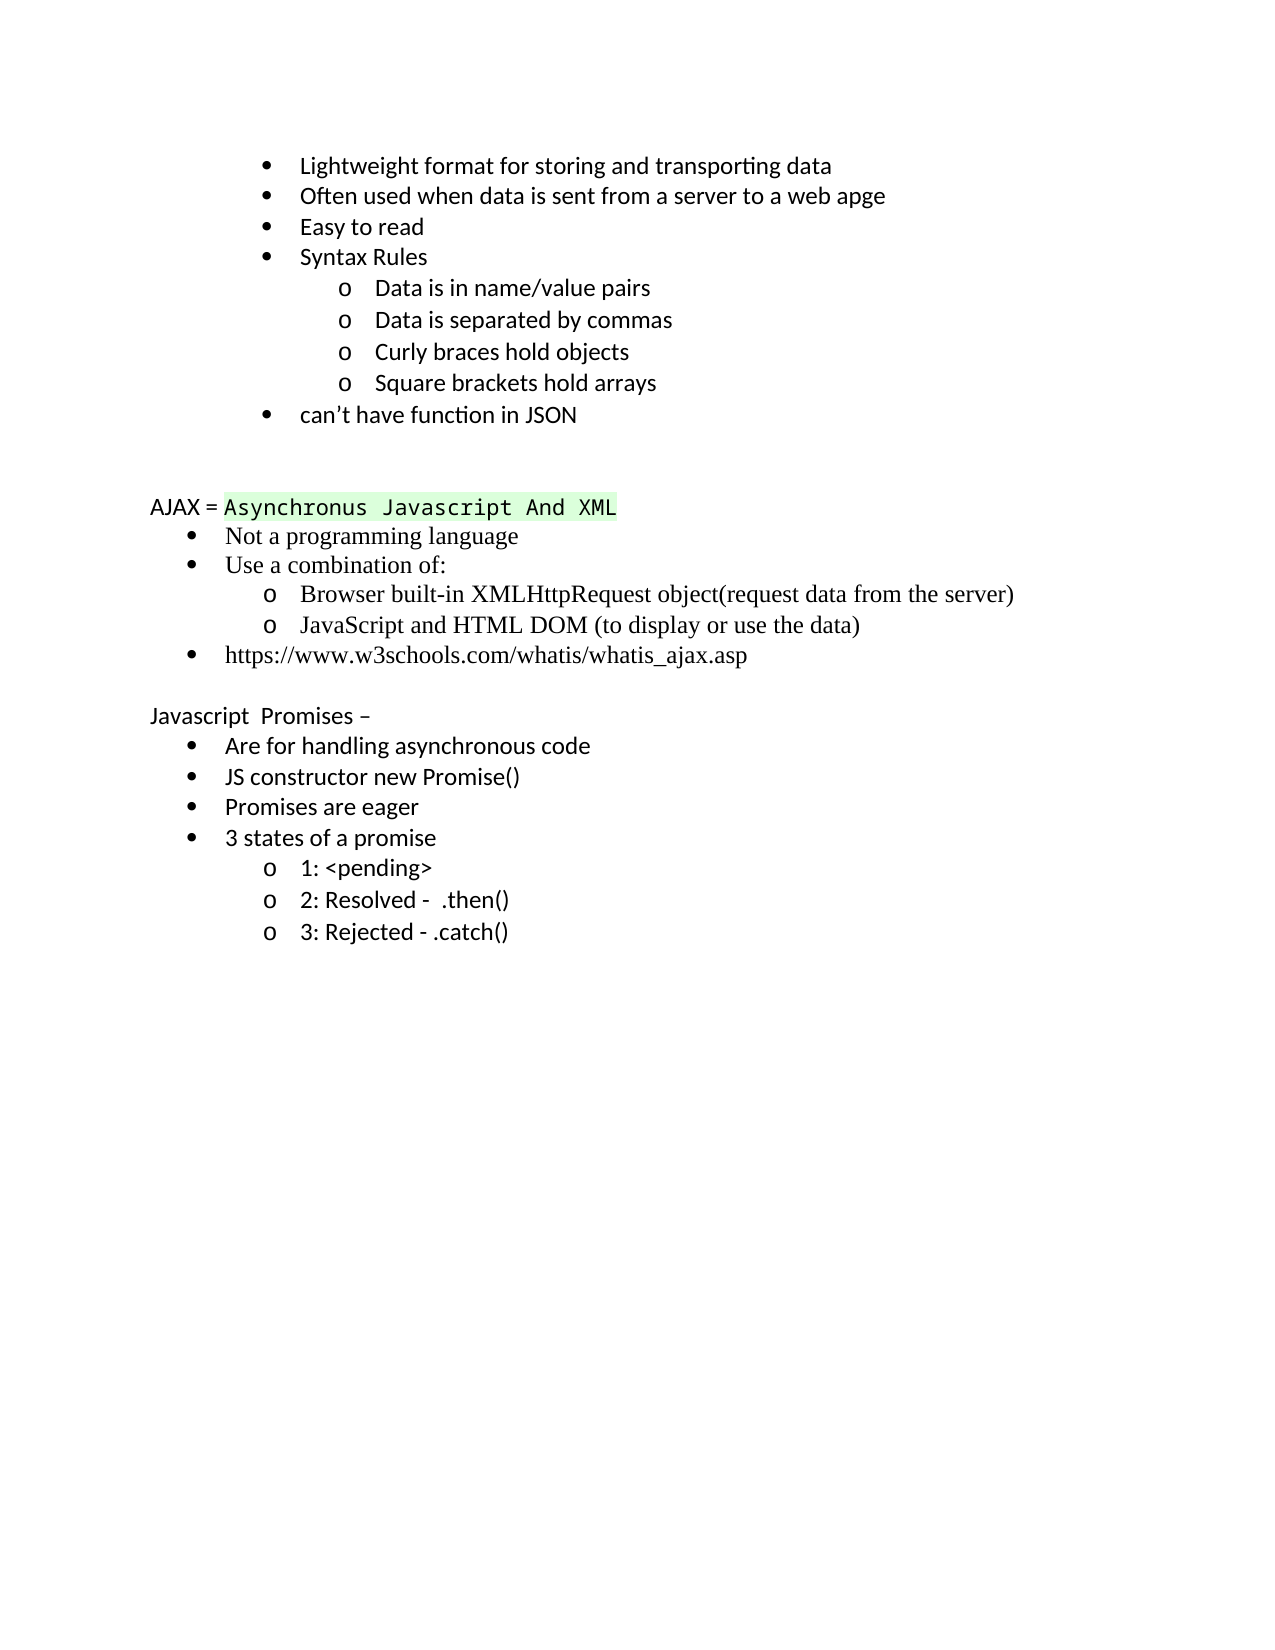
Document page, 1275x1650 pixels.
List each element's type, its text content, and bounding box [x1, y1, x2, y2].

list 1: <pending> [262, 852, 1125, 884]
list JS constructor new Promise() [187, 761, 1125, 791]
list Lightweight format for storing and transporting data [262, 150, 1125, 181]
list Data is in name/value pairs [337, 272, 1125, 304]
text AJAX = Asynchronus Javascript And XML [150, 491, 1125, 521]
list Syntax Rules [262, 242, 1125, 272]
list 2: Resolved - .then() [262, 884, 1125, 916]
list 3: Rejected - .catch() [262, 916, 1125, 948]
list Easy to read [262, 211, 1125, 242]
list can’t have function in JSON [262, 399, 1125, 430]
list Are for handling asynchronous code [187, 730, 1125, 761]
list JavaScript and HTML DOM (to display or use the data) [262, 610, 1125, 641]
text Javascript Promises – [150, 700, 1125, 730]
list Not a programming language [187, 521, 1125, 550]
list Promises are eager [187, 791, 1125, 822]
list Often used when data is sent from a server to a web apge [262, 181, 1125, 211]
list Curly braces hold objects [337, 336, 1125, 367]
list https://www.w3schools.com/whatis/whatis_ajax.asp [187, 641, 1125, 669]
list Use a combination of: [187, 550, 1125, 579]
list Data is separated by commas [337, 304, 1125, 336]
list Square brackets hold arrays [337, 367, 1125, 399]
list Browser built-in XMLHttpRequest object(request data from the server) [262, 579, 1125, 610]
list 3 states of a promise [187, 822, 1125, 852]
